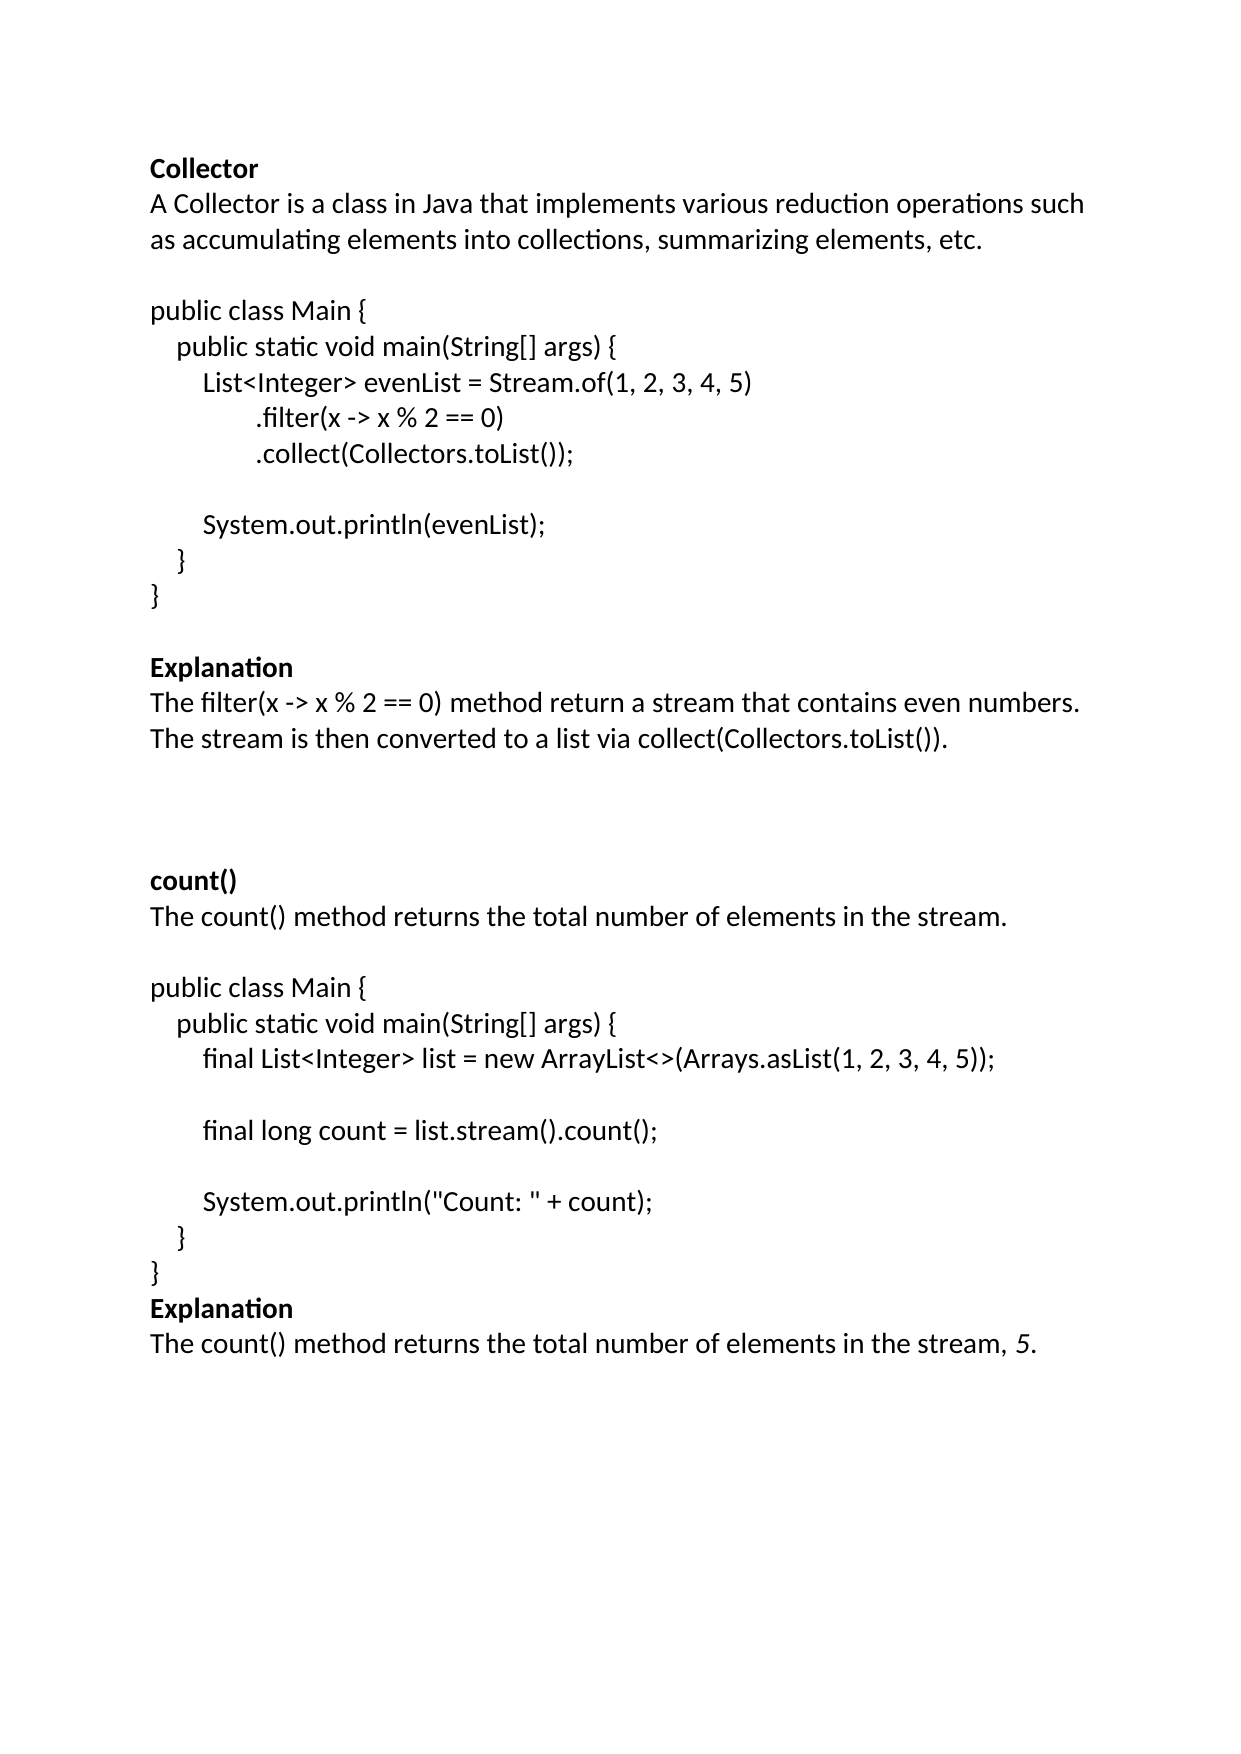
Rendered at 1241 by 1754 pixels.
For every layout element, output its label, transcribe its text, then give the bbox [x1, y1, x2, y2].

text .filter(x -> x % 2 == 0) [150, 399, 1090, 435]
text The count() method returns the total number of elements in the stream. [150, 898, 1090, 934]
text public static void main(String[] args) { [150, 328, 1090, 364]
text public class Main { [150, 969, 1090, 1005]
text Explanation [150, 649, 1090, 684]
text count() [150, 862, 1090, 898]
text final List<Integer> list = new ArrayList<>(Arrays.asList(1, 2, 3, 4, 5)); [150, 1041, 1090, 1076]
text Collector [150, 150, 1090, 186]
text public static void main(String[] args) { [150, 1005, 1090, 1041]
text } [150, 1254, 1090, 1290]
text The count() method returns the total number of elements in the stream, 5. [150, 1326, 1090, 1361]
text A Collector is a class in Java that implements various reduction operations such as accumulating elements into collections, summarizing elements, etc. [150, 186, 1090, 257]
text public class Main { [150, 292, 1090, 328]
text System.out.println(evenList); [150, 506, 1090, 542]
text The filter(x -> x % 2 == 0) method return a stream that contains even numbers. The stream is then converted to a list via collect(Collectors.toList()). [150, 684, 1090, 756]
text List<Integer> evenList = Stream.of(1, 2, 3, 4, 5) [150, 364, 1090, 399]
text } [150, 577, 1090, 613]
text } [150, 542, 1090, 577]
text System.out.println("Count: " + count); [150, 1183, 1090, 1219]
text .collect(Collectors.toList()); [150, 435, 1090, 471]
text final long count = list.stream().count(); [150, 1112, 1090, 1147]
text } [150, 1219, 1090, 1254]
text Explanation [150, 1290, 1090, 1326]
